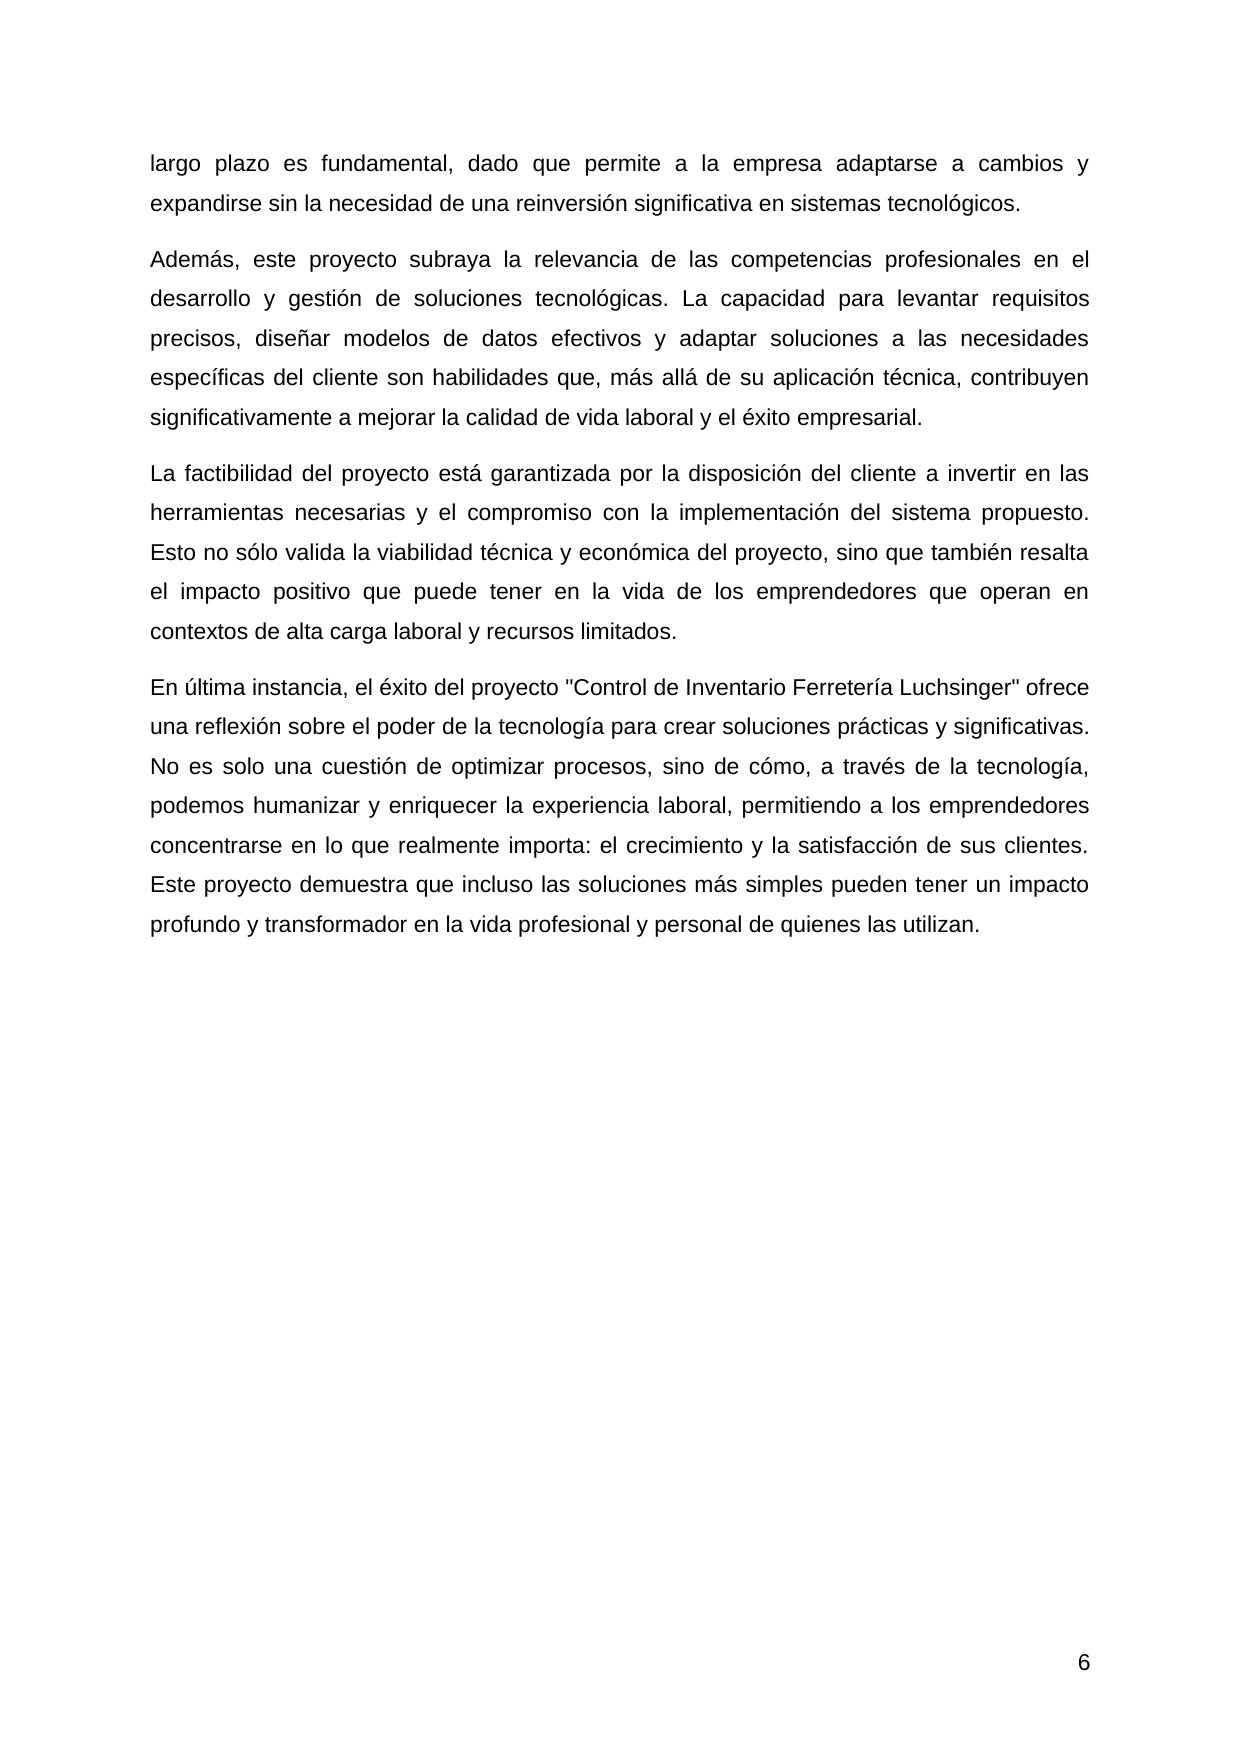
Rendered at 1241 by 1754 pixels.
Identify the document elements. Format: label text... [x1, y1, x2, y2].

text Además, este proyecto subraya la relevancia de las competencias profesionales en el desarrollo y gestión de soluciones tecnológicas. La capacidad para levantar requisitos precisos, diseñar modelos de datos efectivos y adaptar soluciones a las necesidades específicas del cliente son habilidades que, más allá de su aplicación técnica, contribuyen significativamente a mejorar la calidad de vida laboral y el éxito empresarial. [150, 246, 1090, 430]
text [150, 150, 1090, 216]
text La factibilidad del proyecto está garantizada por la disposición del cliente a invertir en las herramientas necesarias y el compromiso con la implementación del sistema propuesto. Esto no sólo valida la viabilidad técnica y económica del proyecto, sino que también resalta el impacto positivo que puede tener en la vida de los emprendedores que operan en contextos de alta carga laboral y recursos limitados. [150, 460, 1090, 644]
text En última instancia, el éxito del proyecto "Control de Inventario Ferretería Luchsinger" ofrece una reflexión sobre el poder de la tecnología para crear soluciones prácticas y significativas. No es solo una cuestión de optimizar procesos, sino de cómo, a través de la tecnología, podemos humanizar y enriquecer la experiencia laboral, permitiendo a los emprendedores concentrarse en lo que realmente importa: el crecimiento y la satisfacción de sus clientes. Este proyecto demuestra que incluso las soluciones más simples pueden tener un impacto profundo y transformador en la vida profesional y personal de quienes las utilizan. [150, 674, 1090, 937]
